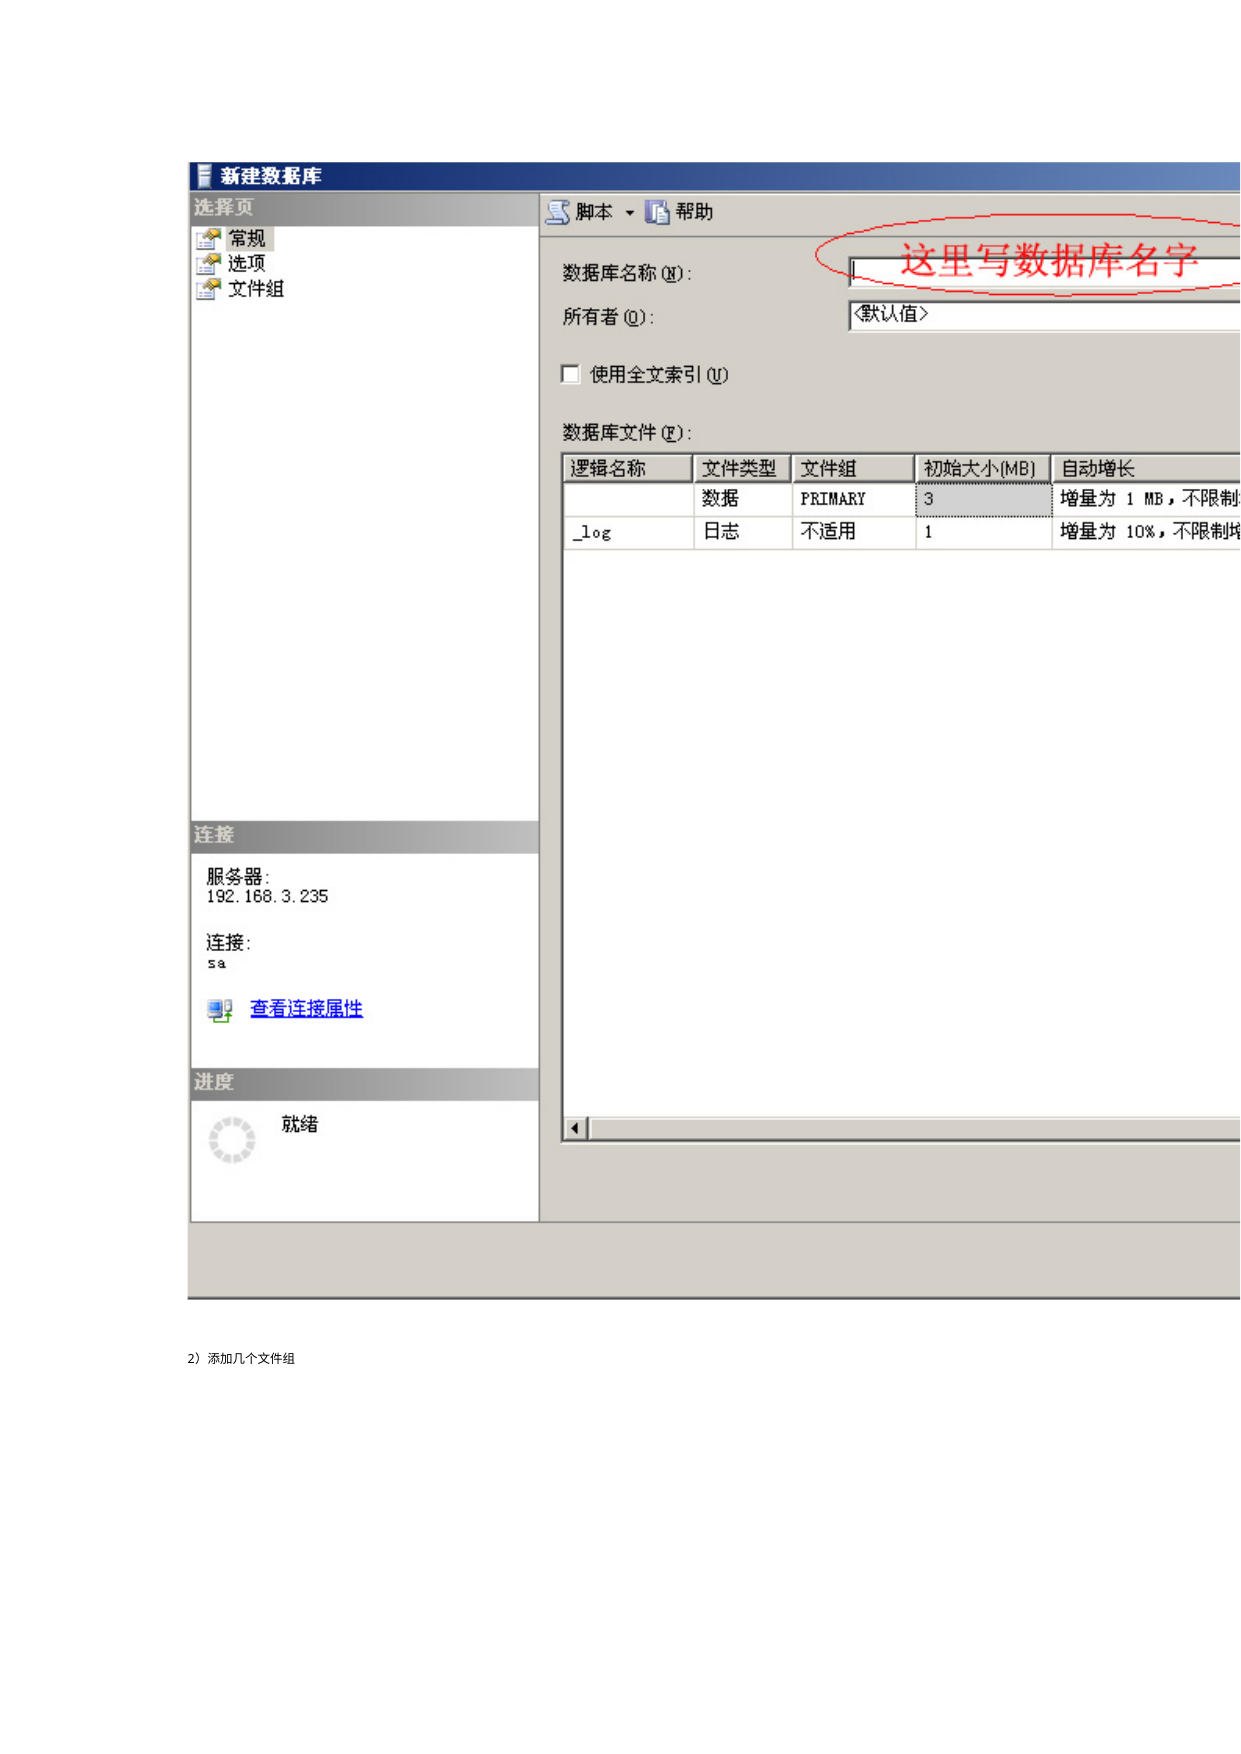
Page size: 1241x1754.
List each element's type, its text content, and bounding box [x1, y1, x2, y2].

text 2）添加几个文件组 [187, 1342, 1053, 1375]
picture [187, 162, 1241, 1303]
